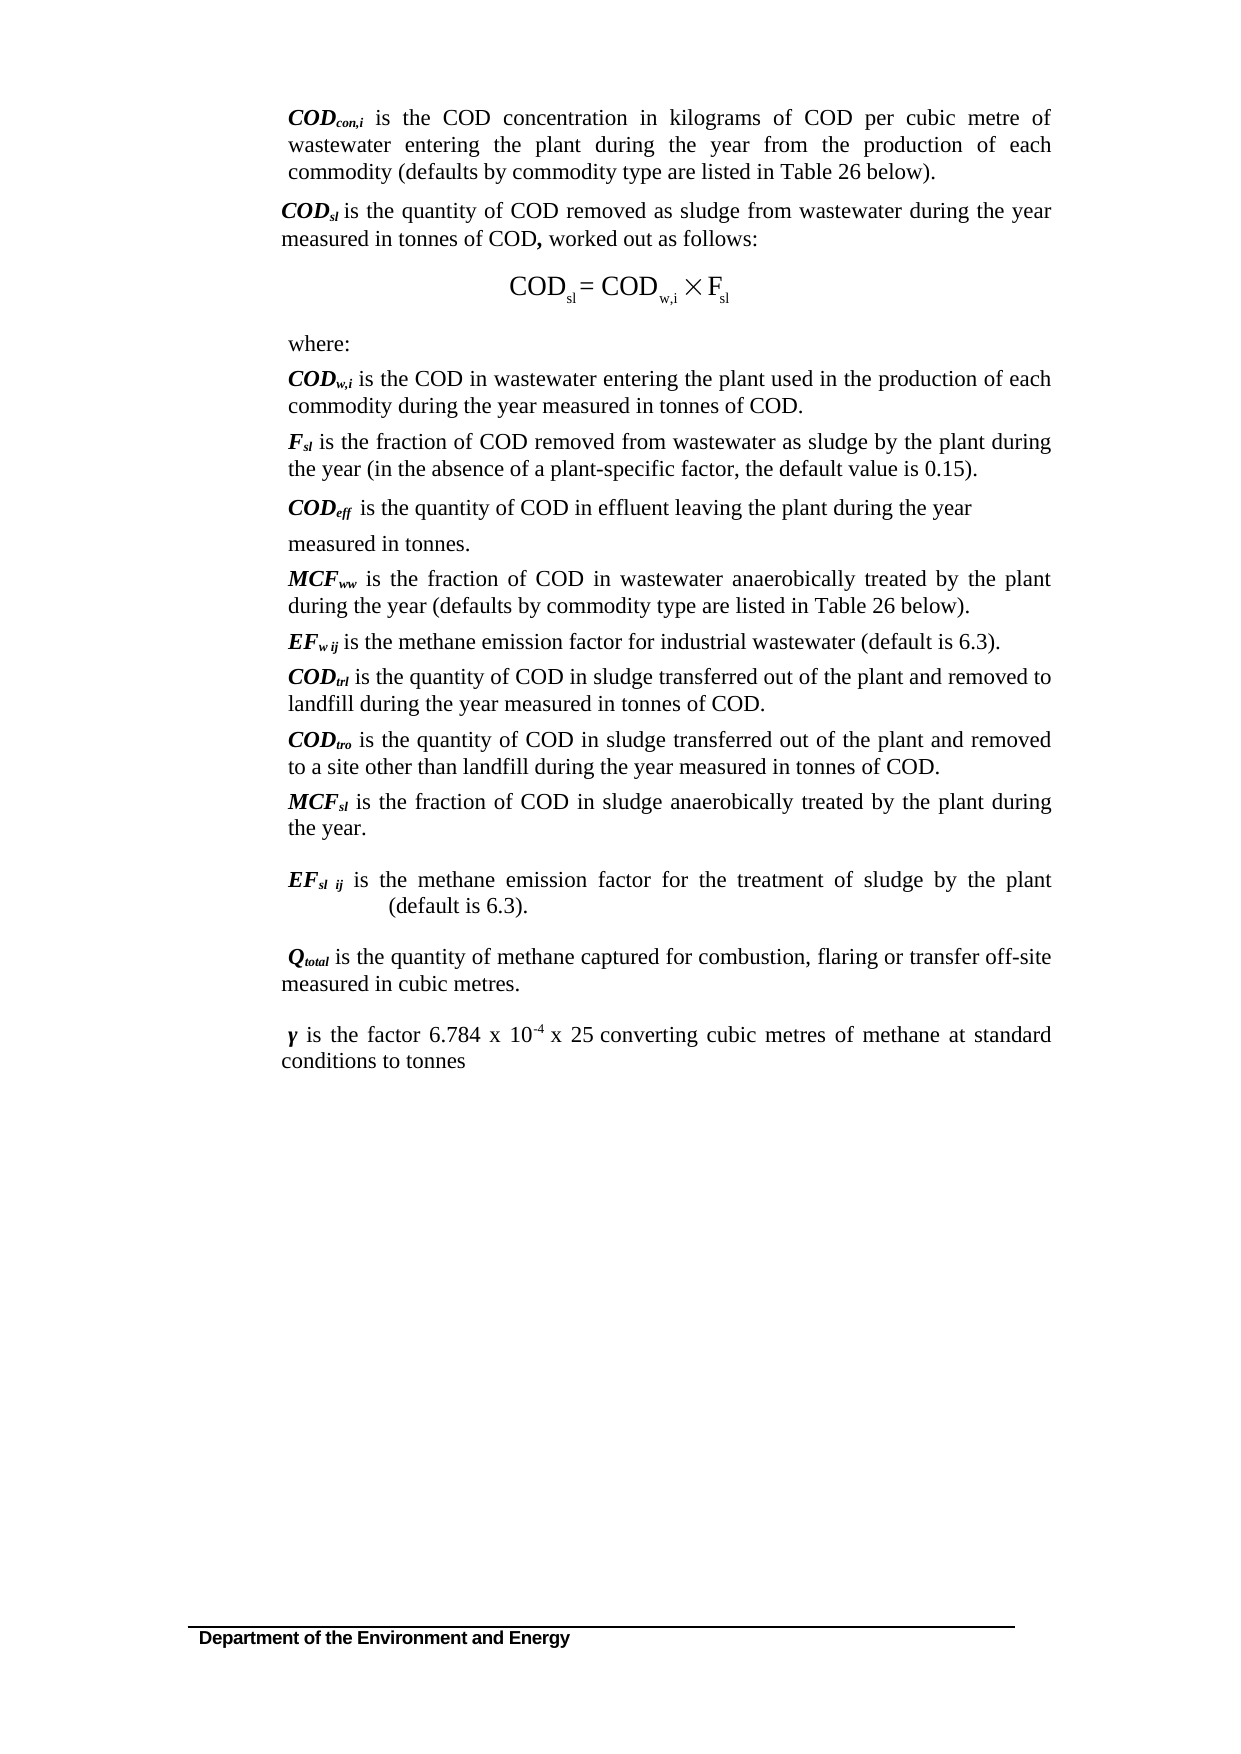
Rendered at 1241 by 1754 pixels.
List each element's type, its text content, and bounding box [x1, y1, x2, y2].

text where: [288, 329, 1053, 357]
text γ is the factor 6.784 x 10-4 x 25 converting cubic metres of methane at standard conditions to tonnes [281, 1021, 1053, 1074]
text CODw,i is the COD in wastewater entering the plant used in the production of each commodity during the year measured in tonnes of COD. [288, 365, 1053, 419]
text MCFww is the fraction of COD in wastewater anaerobically treated by the plant during the year (defaults by commodity type are listed in Table 26 below). [288, 565, 1053, 619]
text EFsl ij is the methane emission factor for the treatment of sludge by the plant (default is 6.3). [288, 866, 1053, 918]
text EFw ij is the methane emission factor for industrial wastewater (default is 6.3). [288, 627, 1053, 654]
text Fsl is the fraction of COD removed from wastewater as sludge by the plant during the year (in the absence of a plant-specific factor, the default value is 0.15). [288, 427, 1053, 482]
text MCFsl is the fraction of COD in sludge anaerobically treated by the plant during the year. [288, 788, 1053, 841]
text CODtro is the quantity of COD in sludge transferred out of the plant and removed to a site other than landfill during the year measured in tonnes of COD. [288, 725, 1053, 779]
text Qtotal is the quantity of methane captured for combustion, flaring or transfer off-site measured in cubic metres. [281, 943, 1053, 996]
text CODcon,i is the COD concentration in kilograms of COD per cubic metre of wastewater entering the plant during the year from the production of each commodity (defaults by commodity type are listed in Table 26 below). [288, 103, 1053, 185]
text CODtrl is the quantity of COD in sludge transferred out of the plant and removed to landfill during the year measured in tonnes of COD. [288, 663, 1053, 717]
text CODeff is the quantity of COD in effluent leaving the plant during the year [288, 494, 1053, 521]
text measured in tonnes. [288, 529, 1053, 557]
text CODsl is the quantity of COD removed as sludge from wastewater during the year measured in tonnes of COD, worked out as follows: [281, 197, 1053, 251]
